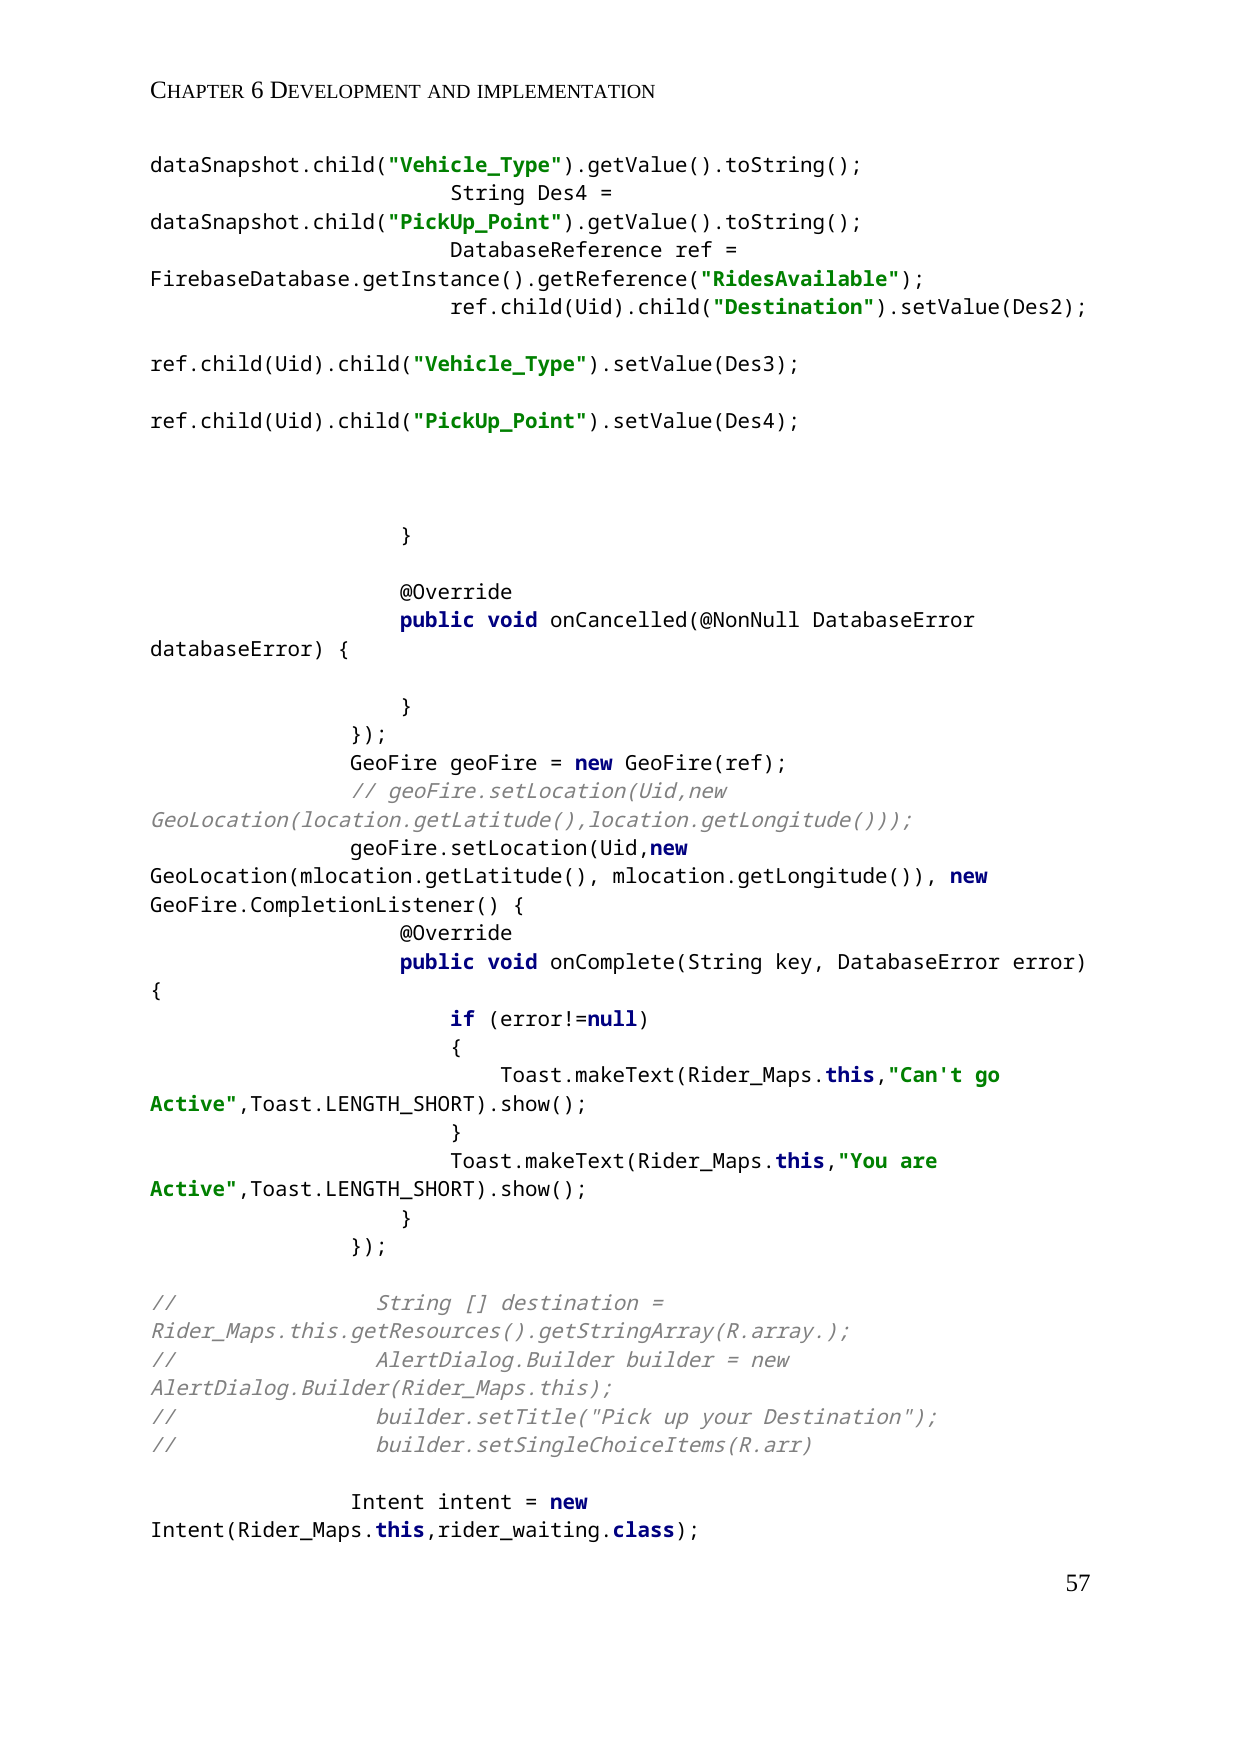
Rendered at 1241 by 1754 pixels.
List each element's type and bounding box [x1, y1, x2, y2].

text [150, 150, 1090, 1544]
